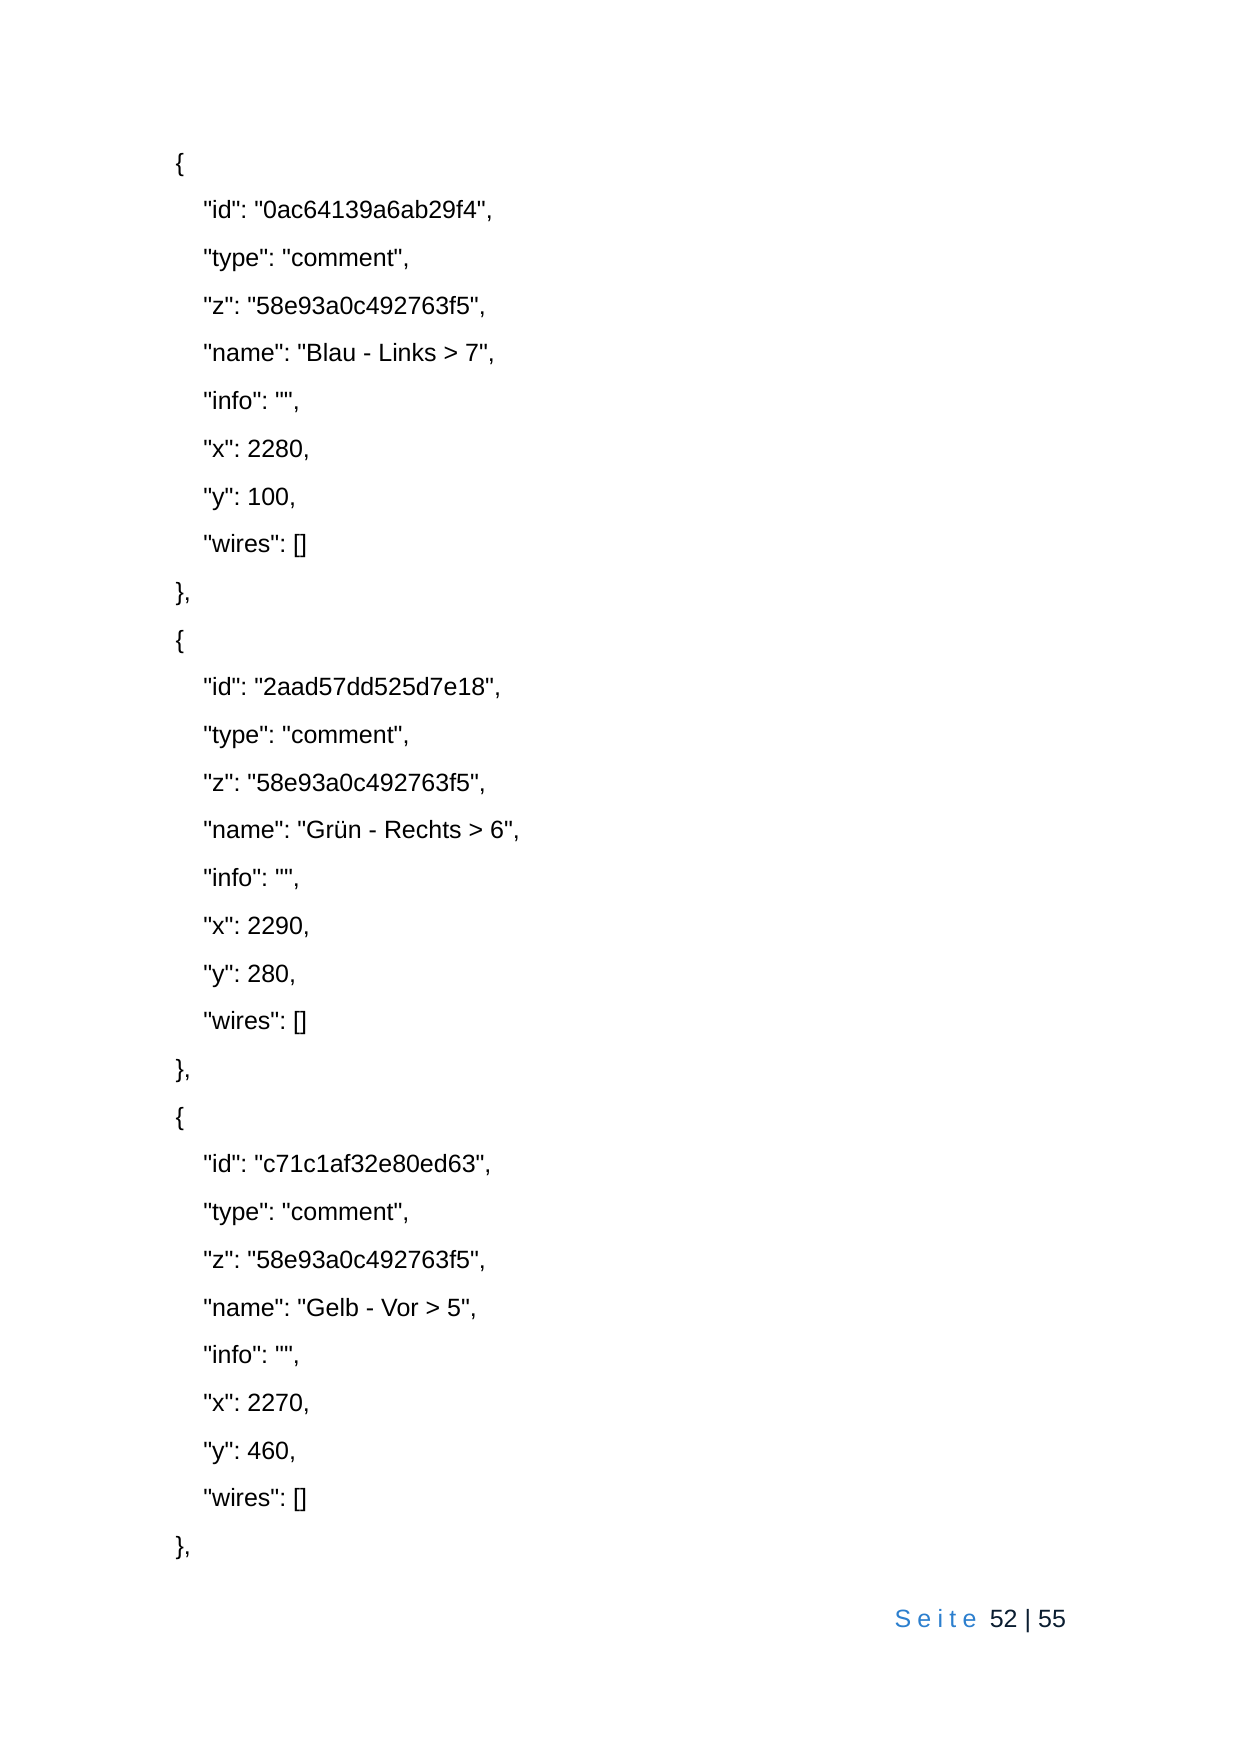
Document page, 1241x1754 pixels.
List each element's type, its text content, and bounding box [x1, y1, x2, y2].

text "x": 2290, [148, 911, 1093, 940]
text "name": "Grün - Rechts > 6", [148, 816, 1093, 844]
text "y": 460, [148, 1436, 1093, 1464]
text "wires": [] [148, 1483, 1093, 1512]
text "z": "58e93a0c492763f5", [148, 291, 1093, 319]
text { [148, 625, 1093, 653]
text }, [148, 1054, 1093, 1083]
text "type": "comment", [148, 1197, 1093, 1226]
text "z": "58e93a0c492763f5", [148, 768, 1093, 797]
text "info": "", [148, 1340, 1093, 1369]
text "type": "comment", [148, 720, 1093, 749]
text "x": 2270, [148, 1388, 1093, 1417]
text "name": "Blau - Links > 7", [148, 338, 1093, 367]
text { [148, 1102, 1093, 1131]
text "wires": [] [148, 529, 1093, 558]
text "z": "58e93a0c492763f5", [148, 1245, 1093, 1274]
text "id": "0ac64139a6ab29f4", [148, 195, 1093, 224]
text "type": "comment", [148, 243, 1093, 272]
text }, [148, 1531, 1093, 1560]
text "x": 2280, [148, 434, 1093, 463]
text "y": 100, [148, 482, 1093, 510]
text "info": "", [148, 386, 1093, 415]
text "y": 280, [148, 959, 1093, 987]
text { [148, 148, 1093, 176]
text "info": "", [148, 863, 1093, 892]
text }, [148, 577, 1093, 606]
text "id": "c71c1af32e80ed63", [148, 1149, 1093, 1178]
text "name": "Gelb - Vor > 5", [148, 1293, 1093, 1321]
text "id": "2aad57dd525d7e18", [148, 672, 1093, 701]
text "wires": [] [148, 1006, 1093, 1035]
